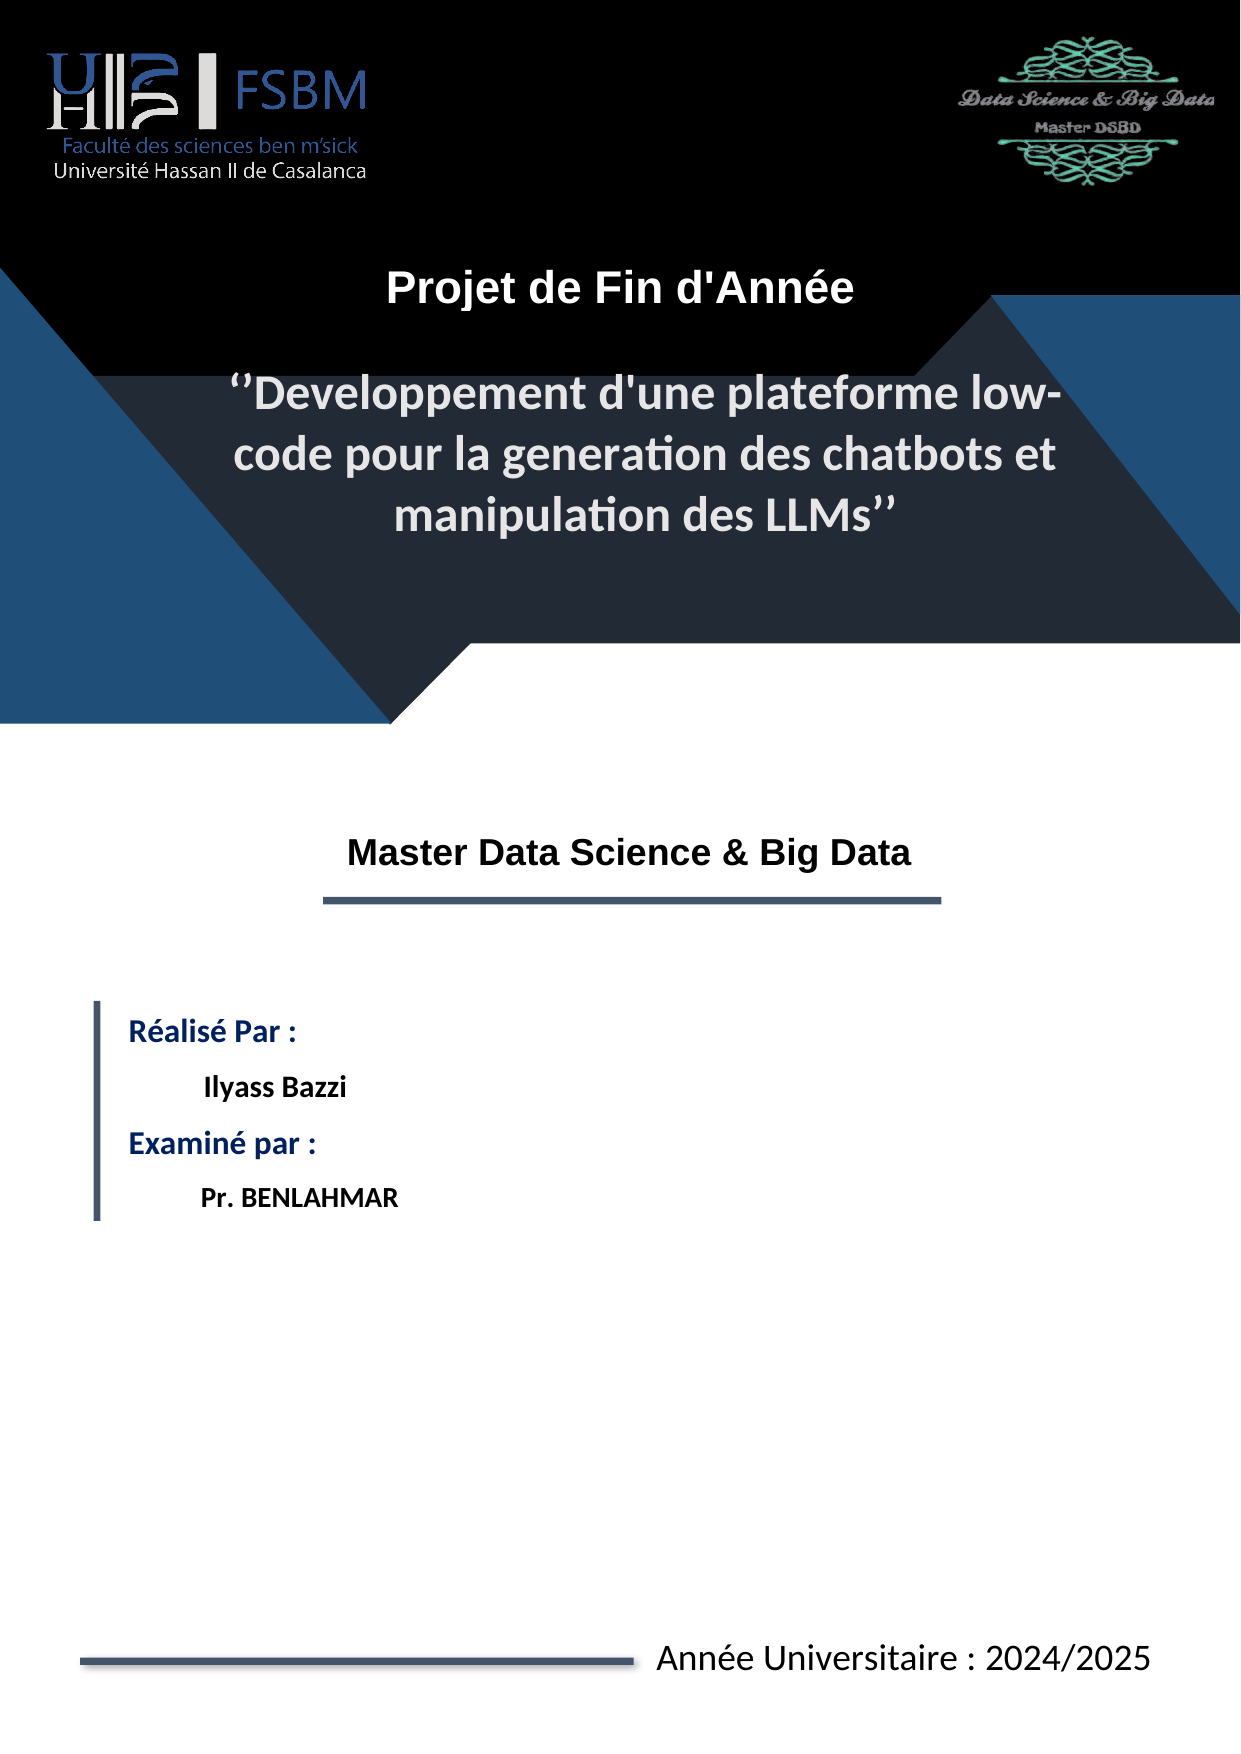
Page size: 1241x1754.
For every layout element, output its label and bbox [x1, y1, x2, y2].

picture [40, 43, 379, 192]
picture [955, 26, 1215, 189]
